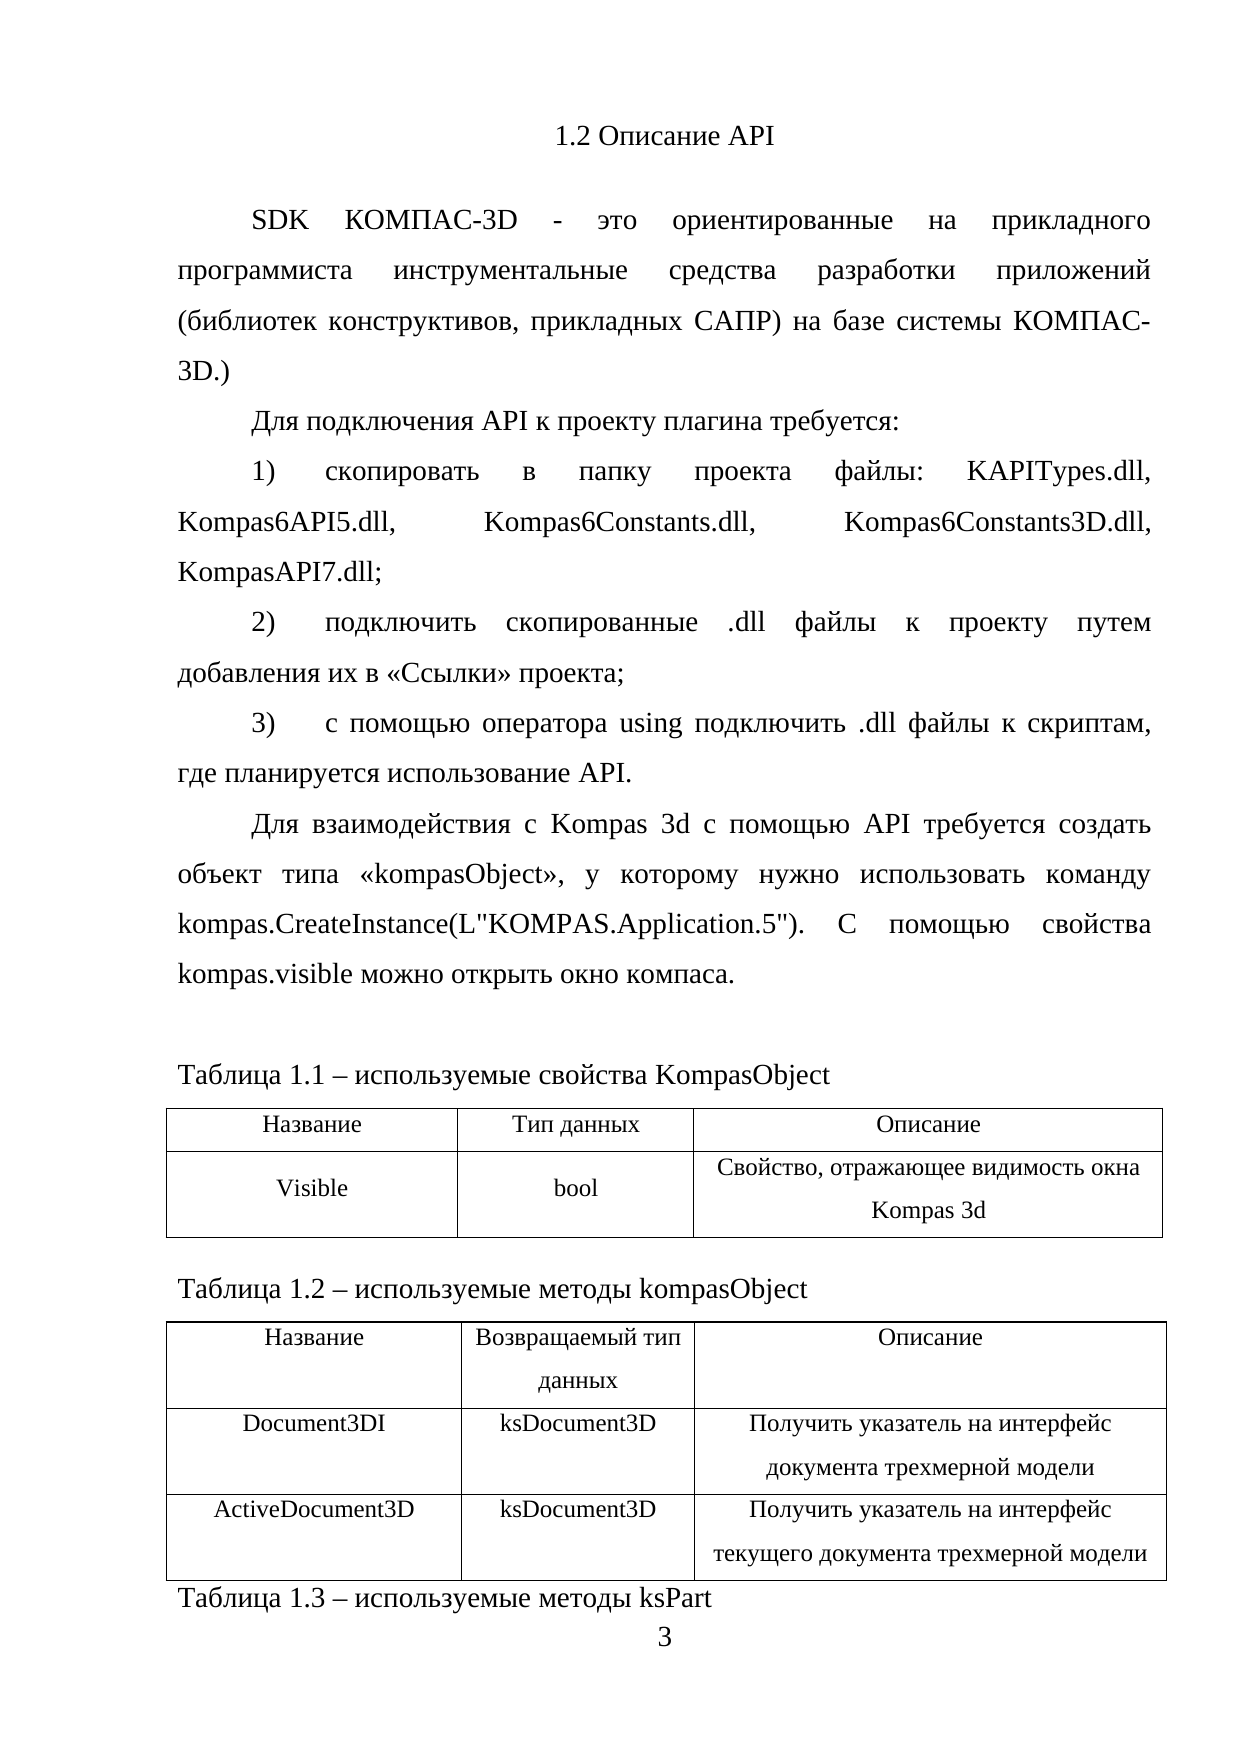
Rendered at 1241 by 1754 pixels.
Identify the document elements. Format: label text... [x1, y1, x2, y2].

table_header Тип данных [458, 1109, 693, 1151]
table_cell Свойство, отражающее видимость окна Kompas 3d [694, 1152, 1162, 1237]
table_cell Получить указатель на интерфейс текущего документа трехмерной модели [695, 1495, 1166, 1579]
table_cell bool [458, 1152, 693, 1237]
table_cell Получить указатель на интерфейс документа трехмерной модели [695, 1409, 1166, 1493]
table_header Описание [694, 1109, 1162, 1151]
list скопировать в папку проекта файлы: KAPITypes.dll, Kompas6API5.dll, Kompas6Constants.dll, Kompas6Constants3D.dll, KompasAPI7.dll; [177, 453, 1152, 588]
text Для подключения API к проекту плагина требуется: [177, 403, 1152, 437]
table_header Описание [695, 1323, 1166, 1407]
table_header Возвращаемый тип данных [462, 1323, 694, 1407]
table_header Название [167, 1323, 461, 1407]
list Таблица 1.3 – используемые методы ksPart [177, 1581, 1152, 1614]
table_cell Document3DI [167, 1409, 461, 1493]
table_cell ksDocument3D [462, 1409, 694, 1493]
list с помощью оператора using подключить .dll файлы к скриптам, где планируется использование API. [177, 705, 1152, 789]
table_header Название [167, 1109, 457, 1151]
list подключить скопированные .dll файлы к проекту путем добавления их в «Ссылки» проекта; [177, 604, 1152, 688]
table_cell ksDocument3D [462, 1495, 694, 1579]
list Таблица 1.1 – используемые свойства KompasObject [177, 1057, 1152, 1091]
table_cell Visible [167, 1152, 457, 1237]
list Для взаимодействия с Kompas 3d с помощью API требуется создать объект типа «kompasObject», у которому нужно использовать команду kompas.CreateInstance(L"KOMPAS.Application.5"). С помощью свойства kompas.visible можно открыть окно компаса. [177, 806, 1152, 990]
text SDK КОМПАС-3D - это ориентированные на прикладного программиста инструментальные средства разработки приложений (библиотек конструктивов, прикладных САПР) на базе системы КОМПАС-3D.) [177, 202, 1152, 386]
table_cell ActiveDocument3D [167, 1495, 461, 1579]
text 1.2 Описание API [177, 118, 1152, 152]
list Таблица 1.2 – используемые методы kompasObject [177, 1271, 1152, 1305]
